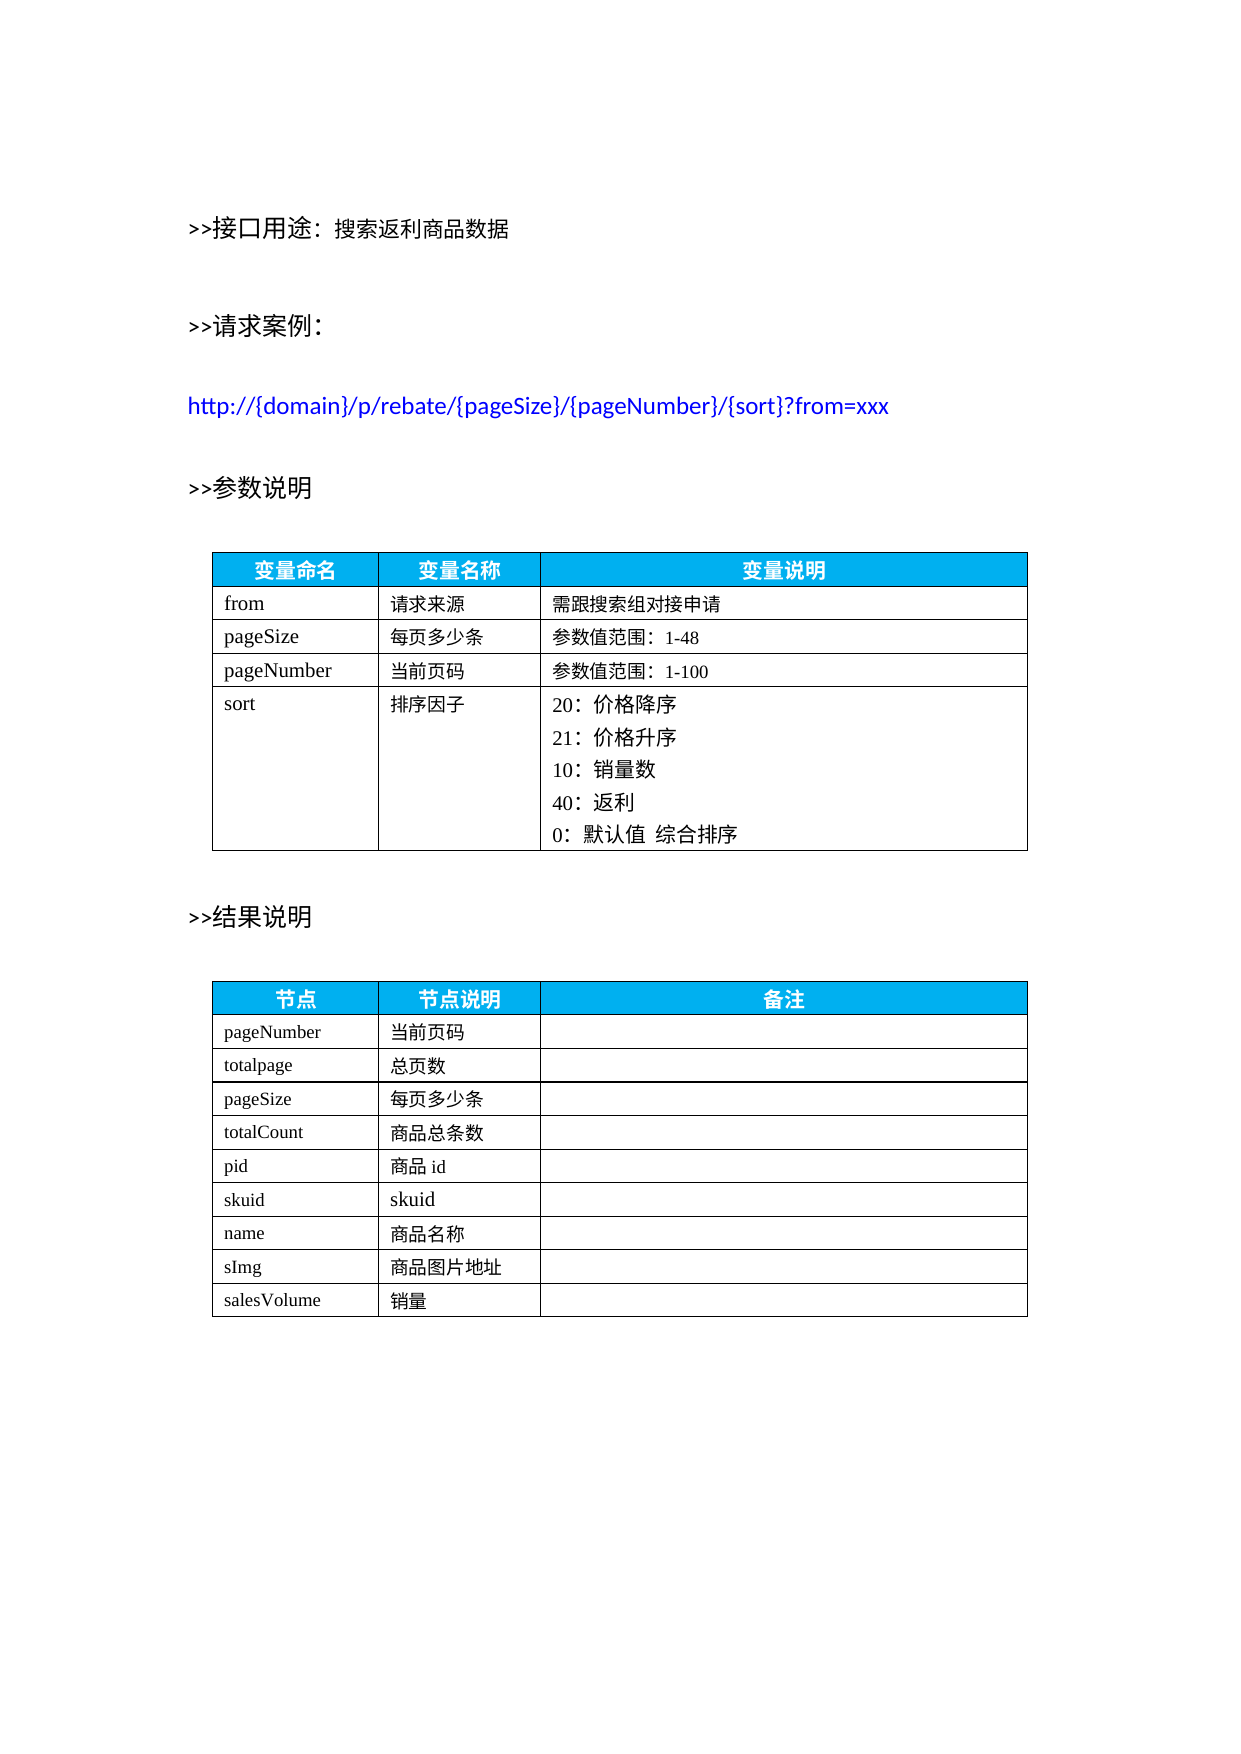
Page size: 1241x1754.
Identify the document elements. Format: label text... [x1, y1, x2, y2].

table_cell skuid [213, 1183, 378, 1216]
table_cell name [213, 1217, 378, 1249]
table_cell [541, 1183, 1027, 1216]
table_cell 排序因子 [379, 687, 540, 850]
table_cell 销量 [379, 1284, 540, 1316]
table_cell [541, 1083, 1027, 1115]
table_header 节点 [213, 982, 378, 1014]
table_cell 请求来源 [379, 587, 540, 619]
table_cell 商品id [379, 1150, 540, 1182]
table_cell 当前页码 [379, 654, 540, 686]
table_cell 商品图片地址 [379, 1250, 540, 1283]
table_cell pageNumber [213, 1015, 378, 1048]
table_cell [541, 1049, 1027, 1081]
table_cell sImg [213, 1250, 378, 1283]
table_cell pid [213, 1150, 378, 1182]
table_cell 总页数 [379, 1049, 540, 1081]
table_cell 每页多少条 [379, 1083, 540, 1115]
table_cell 需跟搜索组对接申请 [541, 587, 1027, 619]
table_cell 商品总条数 [379, 1116, 540, 1148]
table_cell 参数值范围：1-48 [541, 620, 1027, 653]
table_cell pageNumber [213, 654, 378, 686]
table_cell from [213, 587, 378, 619]
table_cell [541, 1015, 1027, 1048]
table_cell [541, 1250, 1027, 1283]
text http://{domain}/p/rebate/{pageSize}/{pageNumber}/{sort}?from=xxx [187, 389, 1053, 422]
text >>结果说明 [187, 883, 1053, 948]
table_cell pageSize [213, 620, 378, 653]
table_header 节点说明 [379, 982, 540, 1014]
table_header 变量名称 [379, 553, 540, 586]
table_cell [541, 1116, 1027, 1148]
text >>接口用途：搜索返利商品数据 [187, 194, 1053, 259]
table_cell salesVolume [213, 1284, 378, 1316]
text >>参数说明 [187, 454, 1053, 519]
table_header 变量说明 [541, 553, 1027, 586]
table_cell sort [213, 687, 378, 850]
table_cell 20：价格降序 21：价格升序 10：销量数 40：返利 0：默认值 综合排序 [541, 687, 1027, 850]
table_cell pageSize [213, 1083, 378, 1115]
text >>请求案例： [187, 292, 1053, 357]
table_cell skuid [379, 1183, 540, 1216]
table_header 变量命名 [213, 553, 378, 586]
table_cell 当前页码 [379, 1015, 540, 1048]
table_cell [541, 1150, 1027, 1182]
table_cell 参数值范围：1-100 [541, 654, 1027, 686]
table_cell totalCount [213, 1116, 378, 1148]
table_cell [541, 1284, 1027, 1316]
table_cell 每页多少条 [379, 620, 540, 653]
table_cell [541, 1217, 1027, 1249]
table_cell totalpage [213, 1049, 378, 1081]
table_cell 商品名称 [379, 1217, 540, 1249]
table_header 备注 [541, 982, 1027, 1014]
